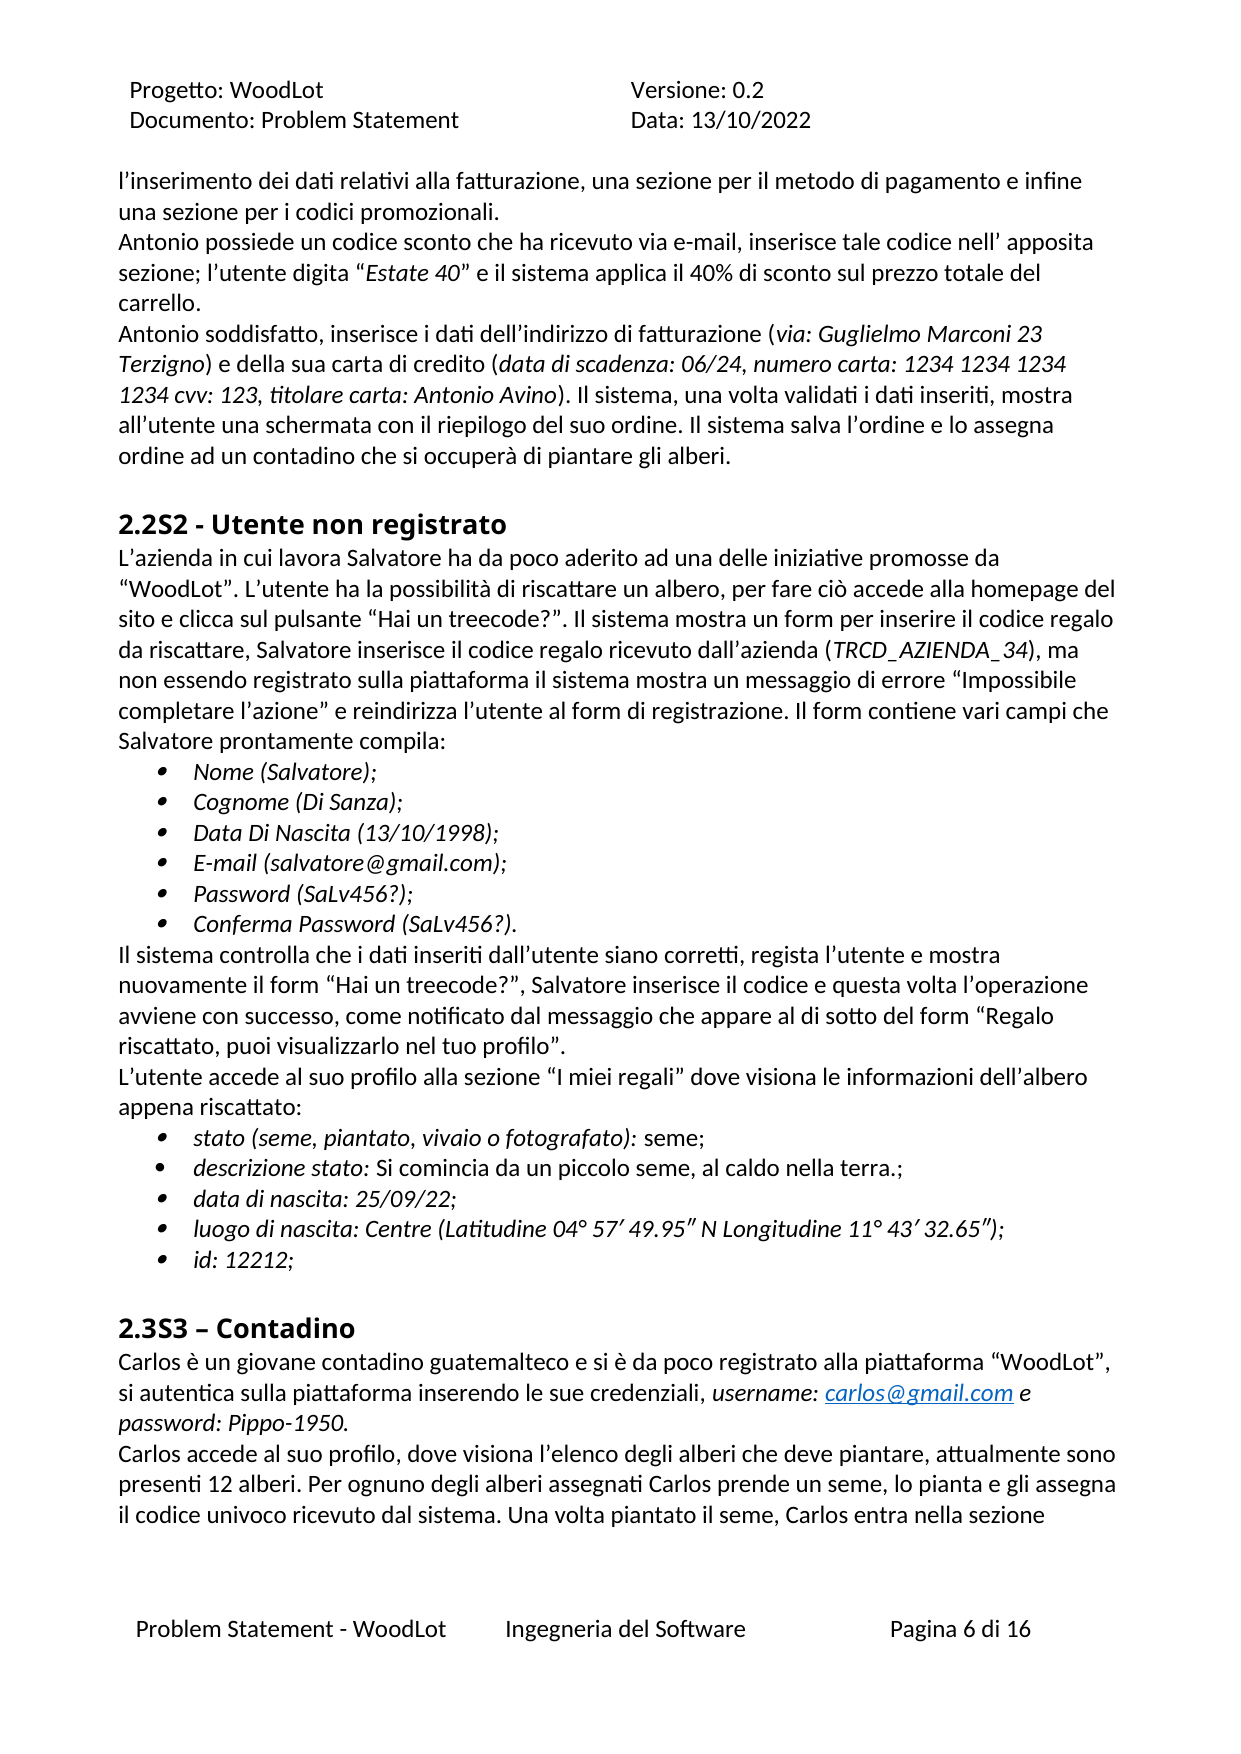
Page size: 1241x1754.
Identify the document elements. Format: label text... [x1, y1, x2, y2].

list descrizione stato: Si comincia da un piccolo seme, al caldo nella terra.; [156, 1153, 1122, 1183]
text Il sistema controlla che i dati inseriti dall’utente siano corretti, regista l’utente e mostra nuovamente il form “Hai un treecode?”, Salvatore inserisce il codice e questa volta l’operazione avviene con successo, come notificato dal messaggio che appare al di sotto del form “Regalo riscattato, puoi visualizzarlo nel tuo profilo”. L’utente accede al suo profilo alla sezione “I miei regali” dove visiona le informazioni dell’albero appena riscattato: [118, 939, 1122, 1122]
list E-mail (salvatore@gmail.com); [156, 847, 1122, 878]
list data di nascita: 25/09/22; [156, 1183, 1122, 1214]
text L’azienda in cui lavora Salvatore ha da poco aderito ad una delle iniziative promosse da “WoodLot”. L’utente ha la possibilità di riscattare un albero, per fare ciò accede alla homepage del sito e clicca sul pulsante “Hai un treecode?”. Il sistema mostra un form per inserire il codice regalo da riscattare, Salvatore inserisce il codice regalo ricevuto dall’azienda (TRCD_AZIENDA_34), ma non essendo registrato sulla piattaforma il sistema mostra un messaggio di errore “Impossibile completare l’azione” e reindirizza l’utente al form di registrazione. Il form contiene vari campi che Salvatore prontamente compila: [118, 542, 1122, 756]
list Password (SaLv456?); [156, 878, 1122, 908]
list stato (seme, piantato, vivaio o fotografato): seme; [156, 1122, 1122, 1153]
text Antonio soddisfatto, inserisce i dati dell’indirizzo di fatturazione (via: Guglielmo Marconi 23 Terzigno) e della sua carta di credito (data di scadenza: 06/24, numero carta: 1234 1234 1234 1234 cvv: 123, titolare carta: Antonio Avino). Il sistema, una volta validati i dati inseriti, mostra all’utente una schermata con il riepilogo del suo ordine. Il sistema salva l’ordine e lo assegna ordine ad un contadino che si occuperà di piantare gli alberi. [118, 318, 1122, 471]
text Carlos è un giovane contadino guatemalteco e si è da poco registrato alla piattaforma “WoodLot”, si autentica sulla piattaforma inserendo le sue credenziali, username: carlos@gmail.com e password: Pippo-1950. [118, 1346, 1122, 1438]
subtitle S3 – Contadino [118, 1309, 1122, 1346]
list Nome (Salvatore); [156, 756, 1122, 786]
list id: 12212; [156, 1244, 1122, 1275]
list Conferma Password (SaLv456?). [156, 908, 1122, 939]
text Antonio possiede un codice sconto che ha ricevuto via e-mail, inserisce tale codice nell’ apposita sezione; l’utente digita “Estate 40” e il sistema applica il 40% di sconto sul prezzo totale del carrello. [118, 226, 1122, 318]
list luogo di nascita: Centre (Latitudine 04° 57′ 49.95″ N Longitudine 11° 43′ 32.65″); [156, 1214, 1122, 1244]
list Data Di Nascita (13/10/1998); [156, 817, 1122, 847]
list Cognome (Di Sanza); [156, 786, 1122, 817]
subtitle S2 - Utente non registrato [118, 505, 1122, 542]
